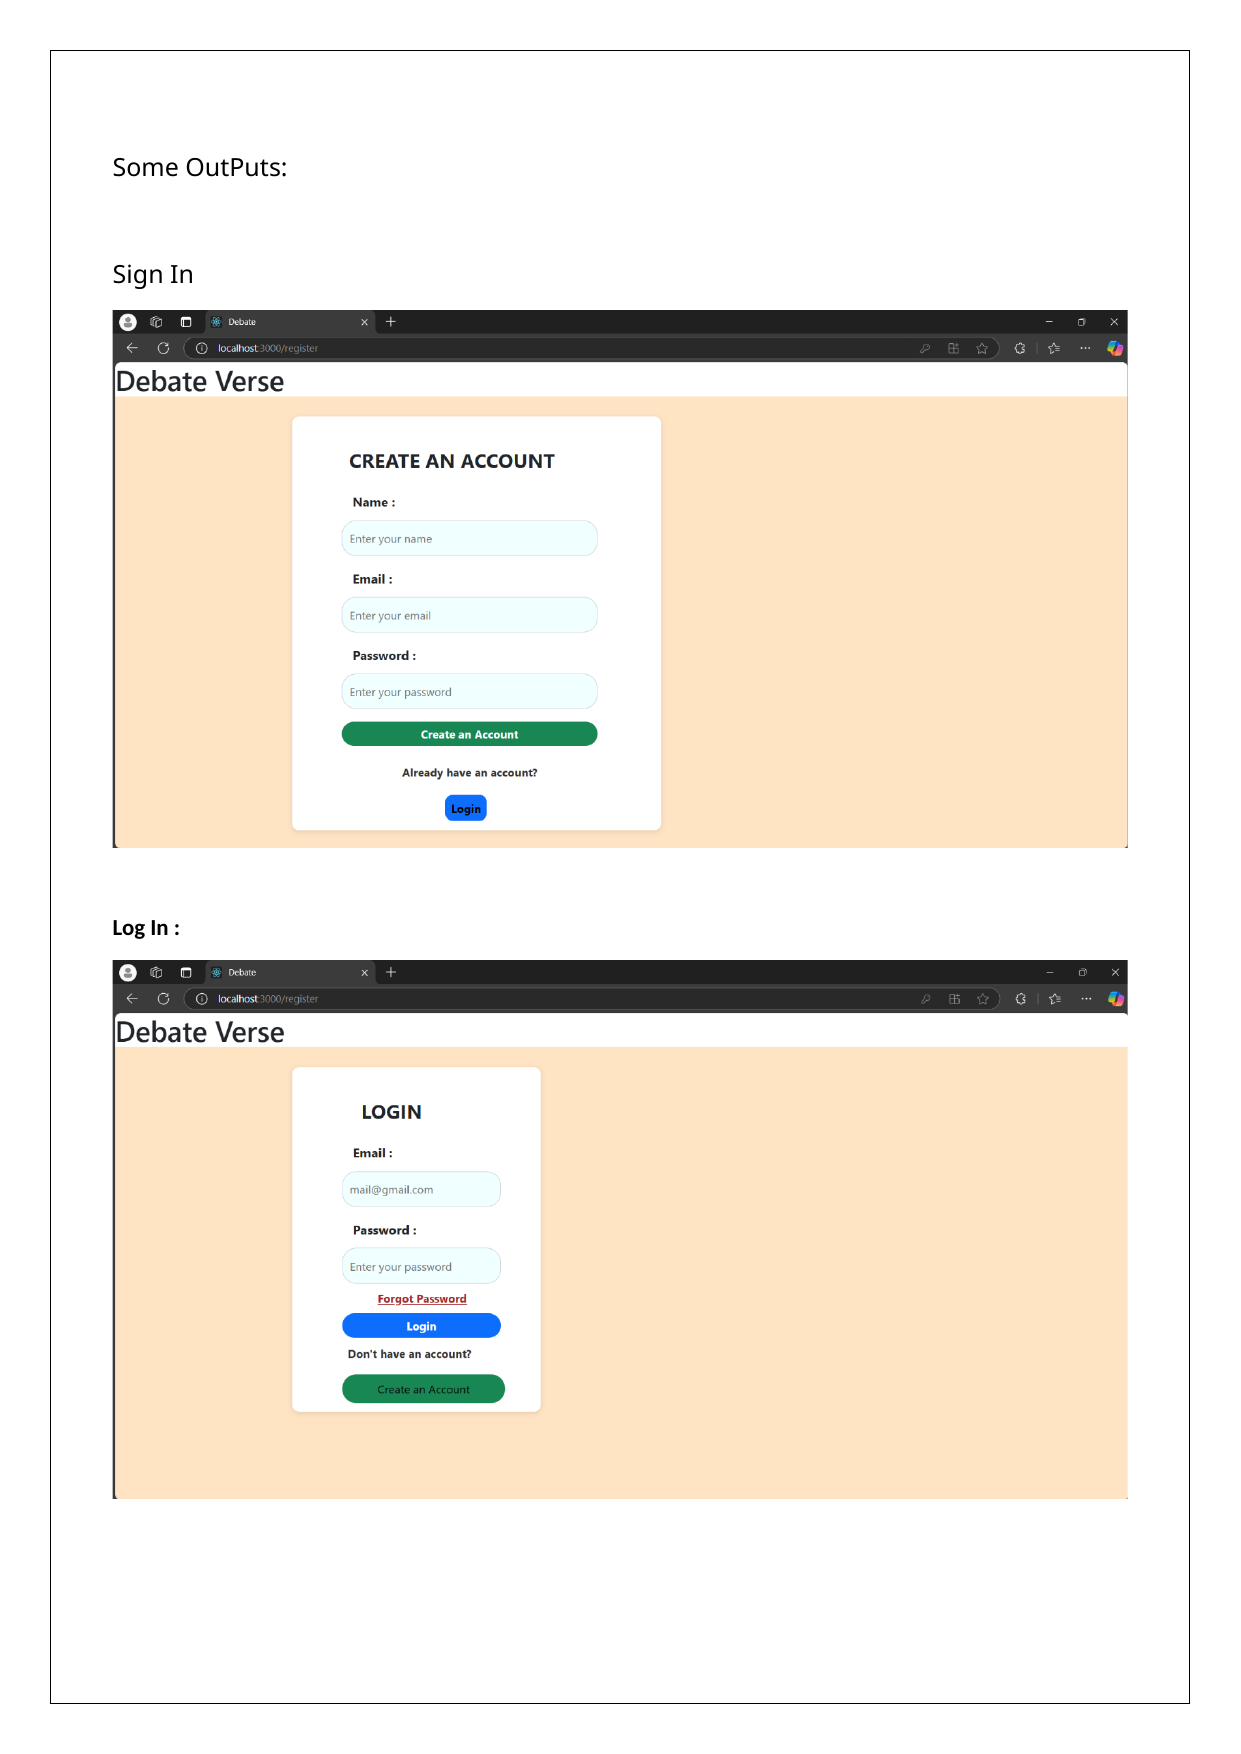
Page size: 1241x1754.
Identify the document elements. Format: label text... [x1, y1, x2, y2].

picture [112, 960, 1128, 1499]
text Log In : [112, 913, 1128, 942]
picture [112, 310, 1128, 848]
text Sign In [112, 257, 1128, 291]
text Some OutPuts: [112, 150, 1128, 184]
